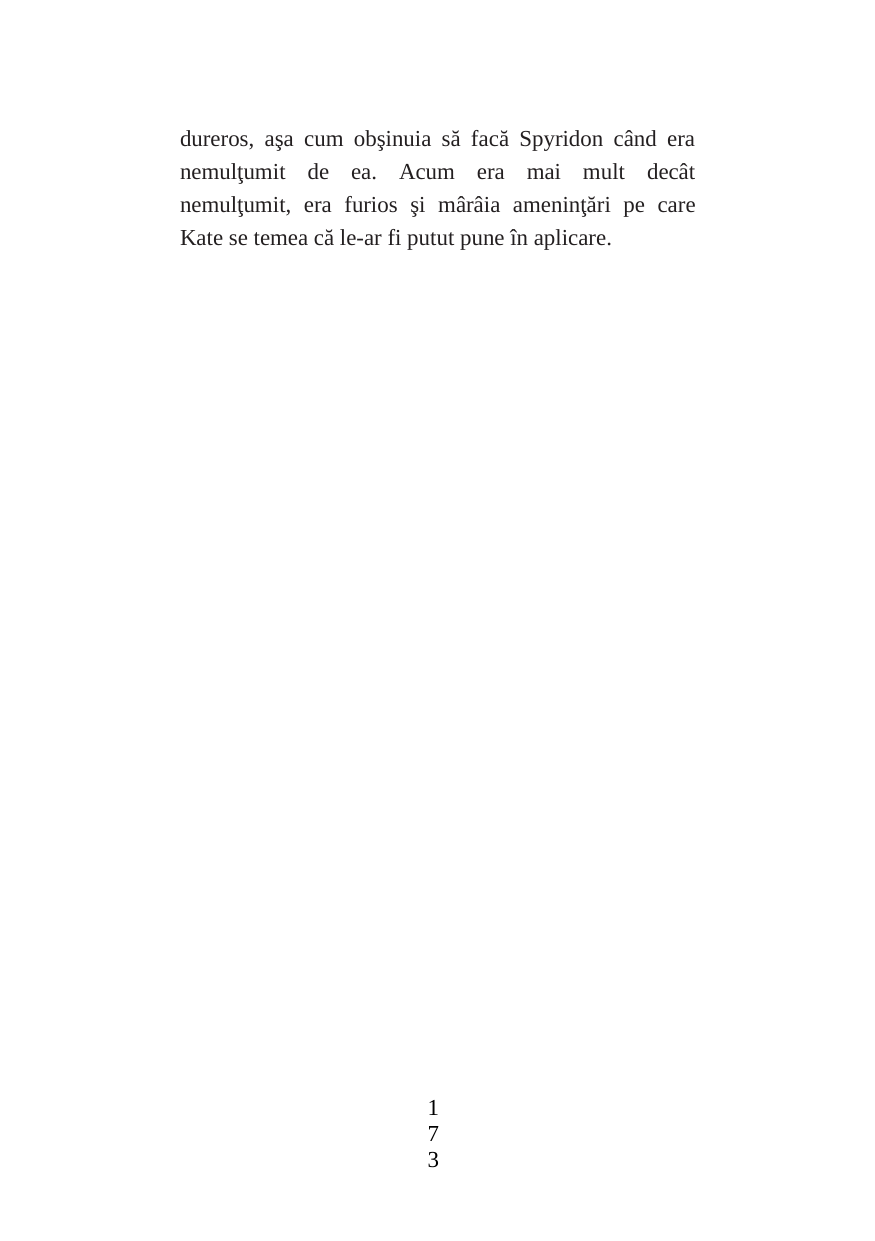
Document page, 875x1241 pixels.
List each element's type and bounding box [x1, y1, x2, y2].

text [180, 120, 696, 252]
